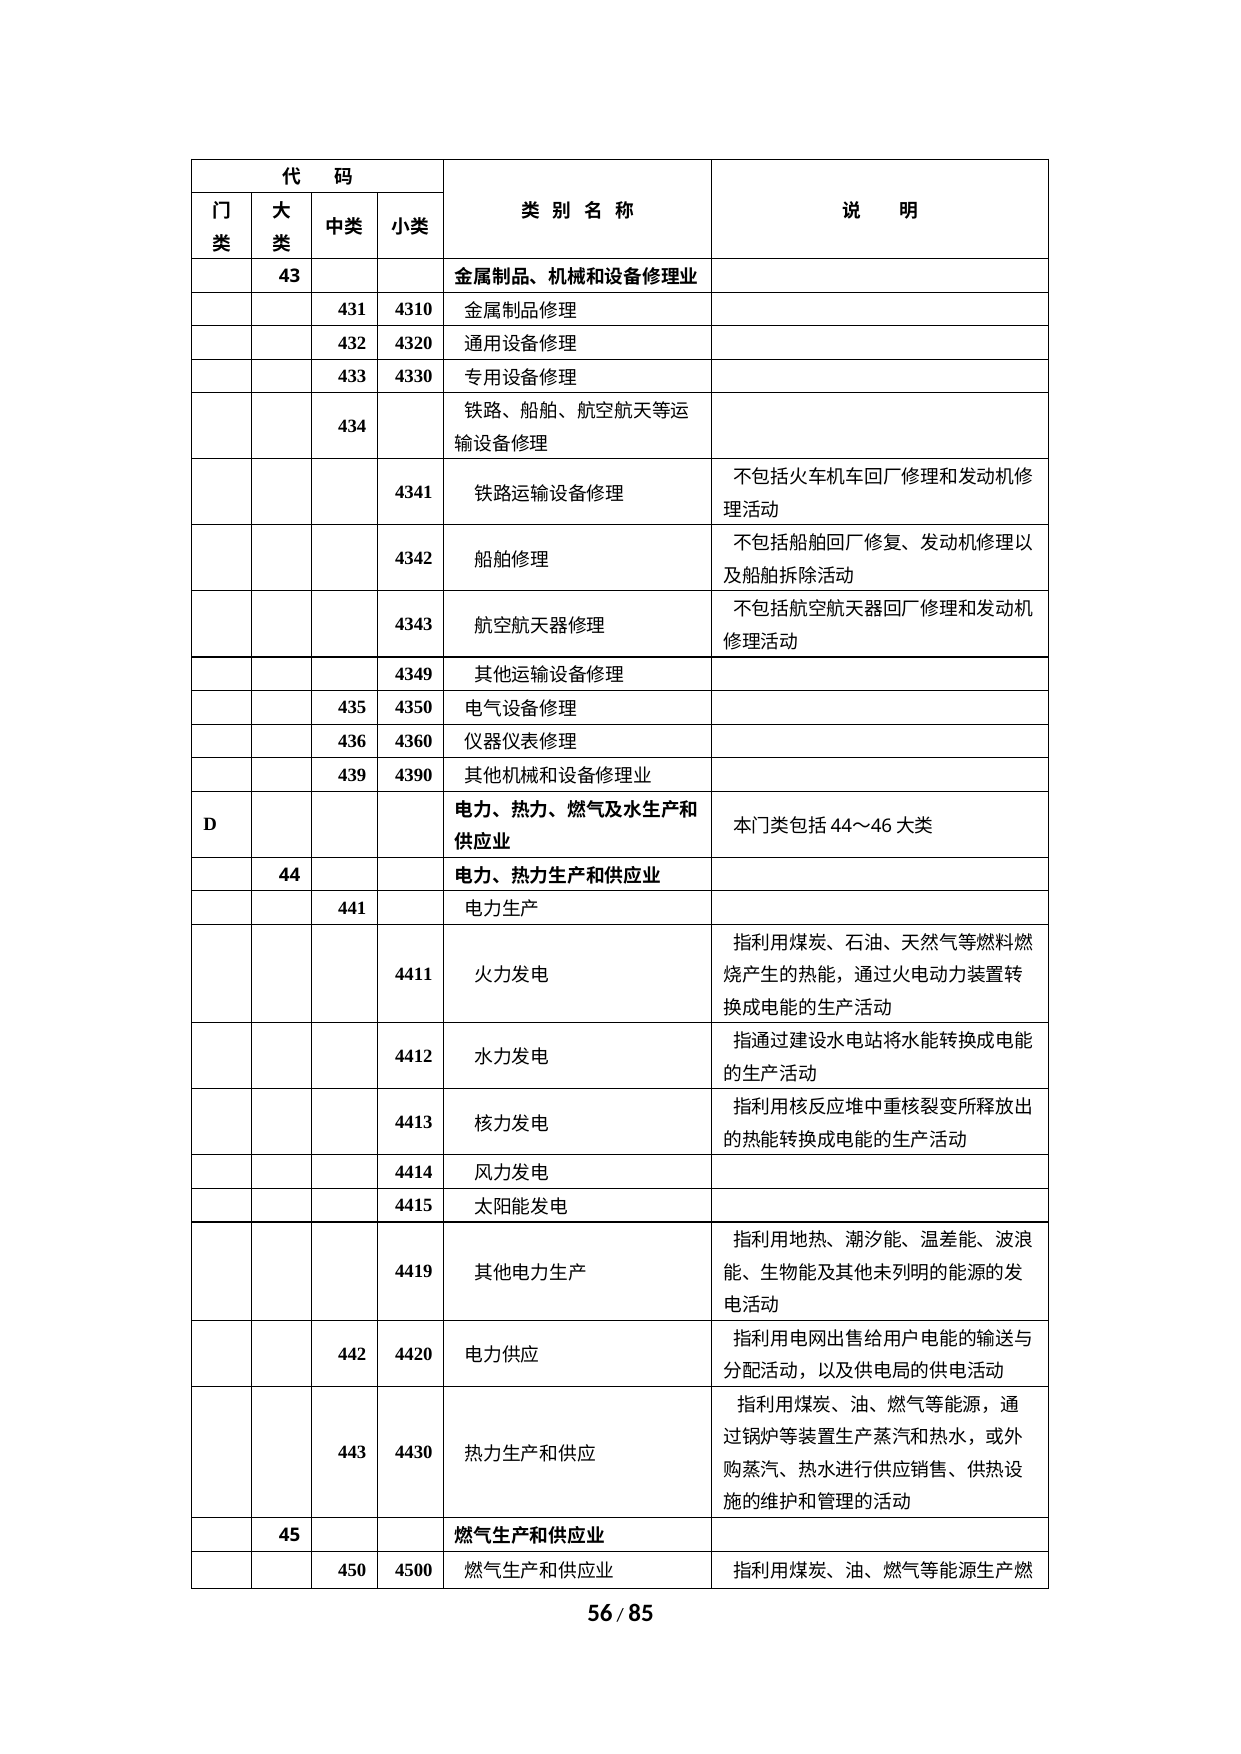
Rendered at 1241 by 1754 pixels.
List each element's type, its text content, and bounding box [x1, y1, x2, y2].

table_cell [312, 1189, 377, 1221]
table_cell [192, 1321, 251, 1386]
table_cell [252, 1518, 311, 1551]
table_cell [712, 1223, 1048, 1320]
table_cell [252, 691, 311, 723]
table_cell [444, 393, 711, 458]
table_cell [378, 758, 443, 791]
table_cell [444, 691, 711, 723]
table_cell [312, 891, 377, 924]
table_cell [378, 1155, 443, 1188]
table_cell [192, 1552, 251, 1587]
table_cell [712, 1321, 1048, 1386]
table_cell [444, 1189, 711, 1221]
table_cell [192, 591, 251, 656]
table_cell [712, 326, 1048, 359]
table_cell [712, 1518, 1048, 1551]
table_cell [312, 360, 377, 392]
table_cell 中类 [312, 193, 377, 258]
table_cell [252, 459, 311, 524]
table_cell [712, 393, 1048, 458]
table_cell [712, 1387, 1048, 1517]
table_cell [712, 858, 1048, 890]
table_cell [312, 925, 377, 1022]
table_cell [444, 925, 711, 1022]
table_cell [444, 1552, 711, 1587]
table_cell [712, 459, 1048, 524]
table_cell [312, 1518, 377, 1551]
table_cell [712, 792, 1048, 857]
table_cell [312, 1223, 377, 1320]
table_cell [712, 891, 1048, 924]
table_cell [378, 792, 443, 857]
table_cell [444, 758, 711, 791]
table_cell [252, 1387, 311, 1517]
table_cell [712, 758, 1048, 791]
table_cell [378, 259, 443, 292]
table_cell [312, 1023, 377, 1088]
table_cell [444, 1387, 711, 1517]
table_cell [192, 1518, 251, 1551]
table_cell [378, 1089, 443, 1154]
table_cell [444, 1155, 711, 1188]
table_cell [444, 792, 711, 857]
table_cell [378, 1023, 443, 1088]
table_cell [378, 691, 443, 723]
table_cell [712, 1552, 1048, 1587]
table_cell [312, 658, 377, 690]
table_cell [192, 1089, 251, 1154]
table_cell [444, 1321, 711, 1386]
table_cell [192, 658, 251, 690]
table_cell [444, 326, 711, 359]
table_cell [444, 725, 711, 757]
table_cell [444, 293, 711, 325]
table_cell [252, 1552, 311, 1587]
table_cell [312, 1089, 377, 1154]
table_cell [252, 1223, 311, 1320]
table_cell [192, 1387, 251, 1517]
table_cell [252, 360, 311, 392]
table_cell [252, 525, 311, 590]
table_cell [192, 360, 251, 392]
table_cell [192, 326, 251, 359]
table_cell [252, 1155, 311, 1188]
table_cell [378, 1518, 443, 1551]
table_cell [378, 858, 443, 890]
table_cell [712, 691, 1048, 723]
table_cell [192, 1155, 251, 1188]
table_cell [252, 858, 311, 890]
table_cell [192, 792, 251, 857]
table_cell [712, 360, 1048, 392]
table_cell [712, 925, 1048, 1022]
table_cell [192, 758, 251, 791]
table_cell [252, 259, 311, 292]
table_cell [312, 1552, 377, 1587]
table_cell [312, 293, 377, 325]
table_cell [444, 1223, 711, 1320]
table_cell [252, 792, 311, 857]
table_header 类 别 名 称 [444, 160, 711, 258]
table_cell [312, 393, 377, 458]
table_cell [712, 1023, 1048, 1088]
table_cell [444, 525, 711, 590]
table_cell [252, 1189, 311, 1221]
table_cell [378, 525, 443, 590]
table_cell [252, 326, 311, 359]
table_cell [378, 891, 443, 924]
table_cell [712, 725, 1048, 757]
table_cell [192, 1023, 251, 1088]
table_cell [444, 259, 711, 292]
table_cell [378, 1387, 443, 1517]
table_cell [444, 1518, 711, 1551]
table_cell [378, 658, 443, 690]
table_header 代 码 [192, 160, 443, 192]
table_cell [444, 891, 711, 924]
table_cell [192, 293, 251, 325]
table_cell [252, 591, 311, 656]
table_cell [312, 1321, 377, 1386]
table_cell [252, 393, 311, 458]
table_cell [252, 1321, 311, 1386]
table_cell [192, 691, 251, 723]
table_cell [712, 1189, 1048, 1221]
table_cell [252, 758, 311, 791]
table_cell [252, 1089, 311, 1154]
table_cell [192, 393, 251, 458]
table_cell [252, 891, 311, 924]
table_cell 门类 [192, 193, 251, 258]
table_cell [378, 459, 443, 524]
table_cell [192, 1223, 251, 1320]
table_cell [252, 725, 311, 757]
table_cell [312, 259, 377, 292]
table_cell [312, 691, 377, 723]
table_header 说 明 [712, 160, 1048, 258]
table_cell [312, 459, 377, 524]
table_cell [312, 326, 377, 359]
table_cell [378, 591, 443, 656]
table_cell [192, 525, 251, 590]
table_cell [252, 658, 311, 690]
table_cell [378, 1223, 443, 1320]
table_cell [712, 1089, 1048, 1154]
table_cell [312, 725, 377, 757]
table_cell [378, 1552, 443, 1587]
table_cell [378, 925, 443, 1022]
table_cell 小类 [378, 193, 443, 258]
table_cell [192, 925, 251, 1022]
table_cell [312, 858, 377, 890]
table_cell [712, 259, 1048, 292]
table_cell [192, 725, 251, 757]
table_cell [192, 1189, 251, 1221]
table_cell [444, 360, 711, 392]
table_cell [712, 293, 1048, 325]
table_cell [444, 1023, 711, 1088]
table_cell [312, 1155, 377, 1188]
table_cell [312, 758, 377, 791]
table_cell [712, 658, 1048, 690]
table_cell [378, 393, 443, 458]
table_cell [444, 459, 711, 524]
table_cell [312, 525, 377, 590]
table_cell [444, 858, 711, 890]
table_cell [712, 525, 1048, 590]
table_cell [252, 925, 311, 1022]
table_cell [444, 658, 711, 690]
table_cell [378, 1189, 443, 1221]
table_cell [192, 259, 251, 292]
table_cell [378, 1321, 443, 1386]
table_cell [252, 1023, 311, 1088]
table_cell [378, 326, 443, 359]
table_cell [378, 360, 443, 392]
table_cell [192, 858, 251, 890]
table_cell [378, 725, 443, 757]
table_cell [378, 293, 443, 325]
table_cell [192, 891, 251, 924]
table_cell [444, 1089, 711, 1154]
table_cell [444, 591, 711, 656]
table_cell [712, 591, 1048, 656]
table_cell 大类 [252, 193, 311, 258]
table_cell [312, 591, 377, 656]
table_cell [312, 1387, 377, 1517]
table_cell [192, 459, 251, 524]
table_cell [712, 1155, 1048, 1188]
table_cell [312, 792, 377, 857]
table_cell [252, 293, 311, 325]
